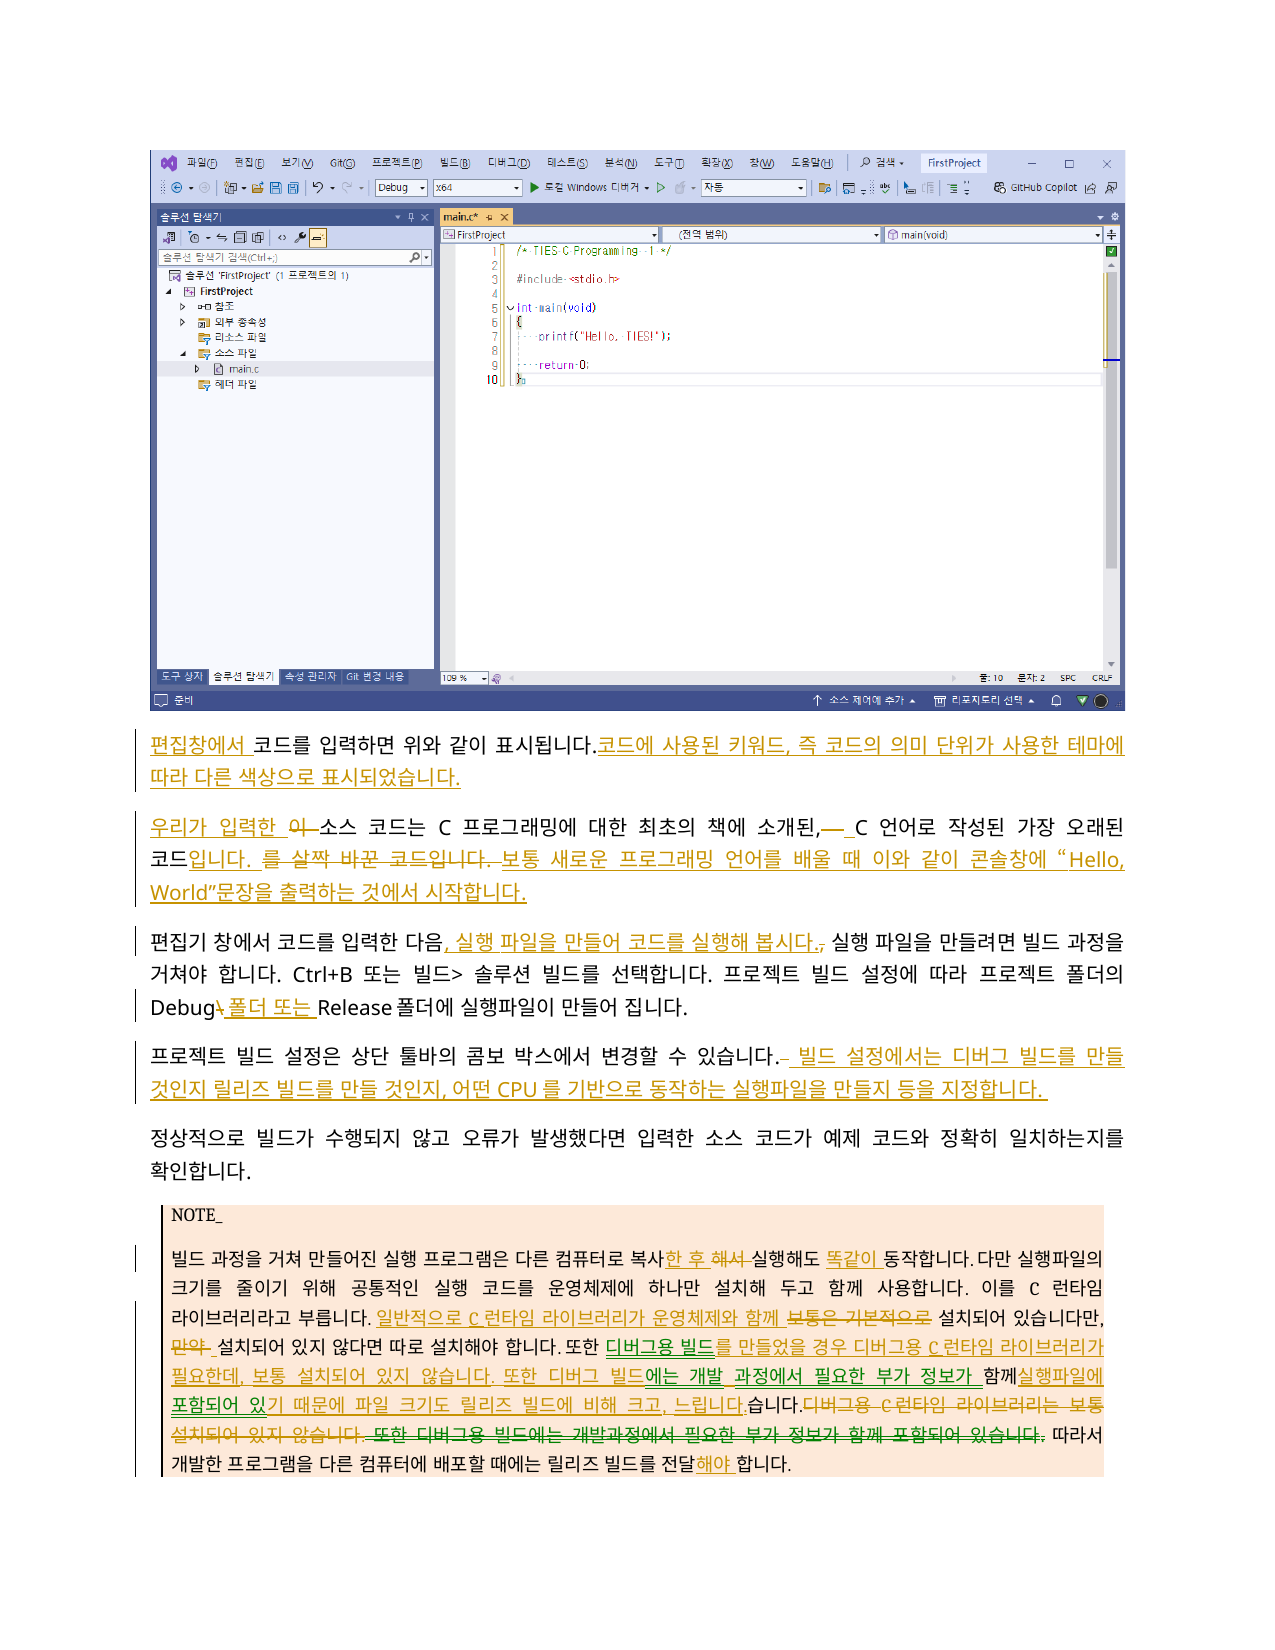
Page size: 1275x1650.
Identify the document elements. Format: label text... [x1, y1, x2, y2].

text 빌드 과정을 거쳐 만들어진 실행 프로그램은 다른 컴퓨터로 복사실행해도 동작합니다. 다만 실행파일의 크기를 줄이기 위해 공통적인 실행 코드를 운영체제에 하나만 설치해 두고 함께 사용합니다. 이를 C 런타임 라이브러리라고 부릅니다. 설치되어 있습니다만, 설치되어 있지 않다면 따로 설치해야 합니다. 따라서 개발한 프로그램을 다른 컴퓨터에 배포할 때에는 릴리즈 빌드를 전달합니다. [163, 1244, 1104, 1477]
text 소스 코드는 C 프로그래밍에 대한 최초의 책에 소개된,C 언어로 작성된 가장 오래된 코드 [150, 811, 1125, 907]
text 정상적으로 빌드가 수행되지 않고 오류가 발생했다면 입력한 소스 코드가 예제 코드와 정확히 일치하는지를 확인합니다. [150, 1123, 1125, 1186]
text 코드를 입력하면 위와 같이 표시됩니다. [150, 729, 1125, 792]
text 프로젝트 빌드 설정은 상단 툴바의 콤보 박스에서 변경할 수 있습니다. [150, 1041, 1125, 1104]
text NOTE_ [163, 1205, 1104, 1226]
picture [150, 150, 1125, 711]
text 편집기 창에서 코드를 입력한 다음 실행 파일을 만들려면 빌드 과정을 거쳐야 합니다. Ctrl+B 또는 빌드> 솔루션 빌드를 선택합니다. 프로젝트 빌드 설정에 따라 프로젝트 폴더의 DebugRelease폴더에 실행파일이 만들어 집니다. [150, 926, 1125, 1022]
